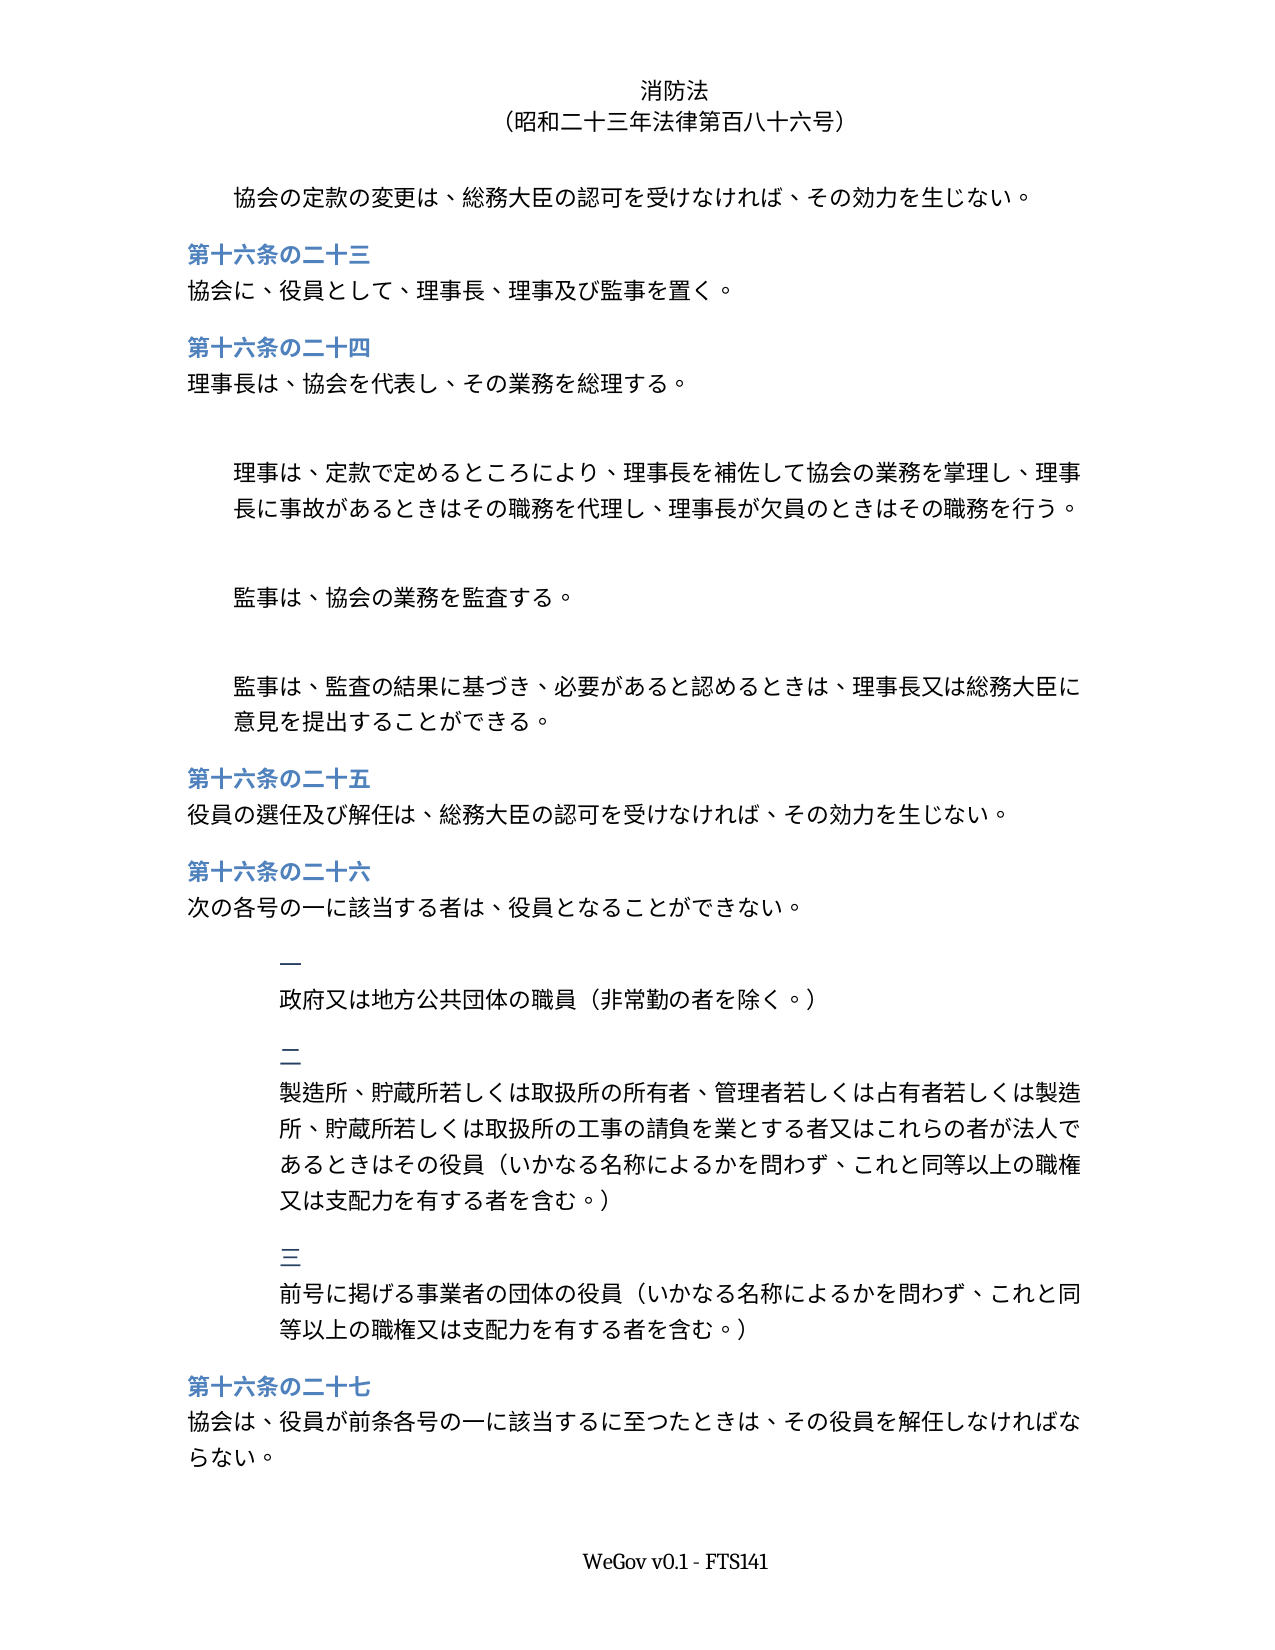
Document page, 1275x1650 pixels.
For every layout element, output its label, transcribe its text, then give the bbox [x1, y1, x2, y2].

subtitle 第十六条の二十七 [187, 1370, 1087, 1402]
text 理事は、定款で定めるところにより、理事長を補佐して協会の業務を掌理し、理事長に事故があるときはその職務を代理し、理事長が欠員のときはその職務を行う。 [233, 457, 1087, 524]
text 役員の選任及び解任は、総務大臣の認可を受けなければ、その効力を生じない。 [187, 799, 1087, 830]
subtitle 第十六条の二十三 [187, 239, 1087, 270]
subtitle 第十六条の二十四 [187, 332, 1087, 363]
subtitle 第十六条の二十五 [187, 763, 1087, 794]
text 次の各号の一に該当する者は、役員となることができない。 [187, 892, 1087, 923]
text 理事長は、協会を代表し、その業務を総理する。 [187, 368, 1087, 399]
text 政府又は地方公共団体の職員（非常勤の者を除く。） [279, 984, 1087, 1016]
subtitle 一 [279, 948, 1087, 980]
text 監事は、監査の結果に基づき、必要があると認めるときは、理事長又は総務大臣に意見を提出することができる。 [233, 670, 1087, 738]
subtitle 三 [279, 1242, 1087, 1273]
text 監事は、協会の業務を監査する。 [233, 581, 1087, 613]
text 協会は、役員が前条各号の一に該当するに至つたときは、その役員を解任しなければならない。 [187, 1406, 1087, 1473]
text 協会の定款の変更は、総務大臣の認可を受けなければ、その効力を生じない。 [233, 182, 1087, 213]
subtitle 第十六条の二十六 [187, 856, 1087, 887]
subtitle 二 [279, 1041, 1087, 1072]
text 協会に、役員として、理事長、理事及び監事を置く。 [187, 275, 1087, 306]
text 製造所、貯蔵所若しくは取扱所の所有者、管理者若しくは占有者若しくは製造所、貯蔵所若しくは取扱所の工事の請負を業とする者又はこれらの者が法人であるときはその役員（いかなる名称によるかを問わず、これと同等以上の職権又は支配力を有する者を含む。） [279, 1077, 1087, 1216]
text 前号に掲げる事業者の団体の役員（いかなる名称によるかを問わず、これと同等以上の職権又は支配力を有する者を含む。） [279, 1278, 1087, 1345]
